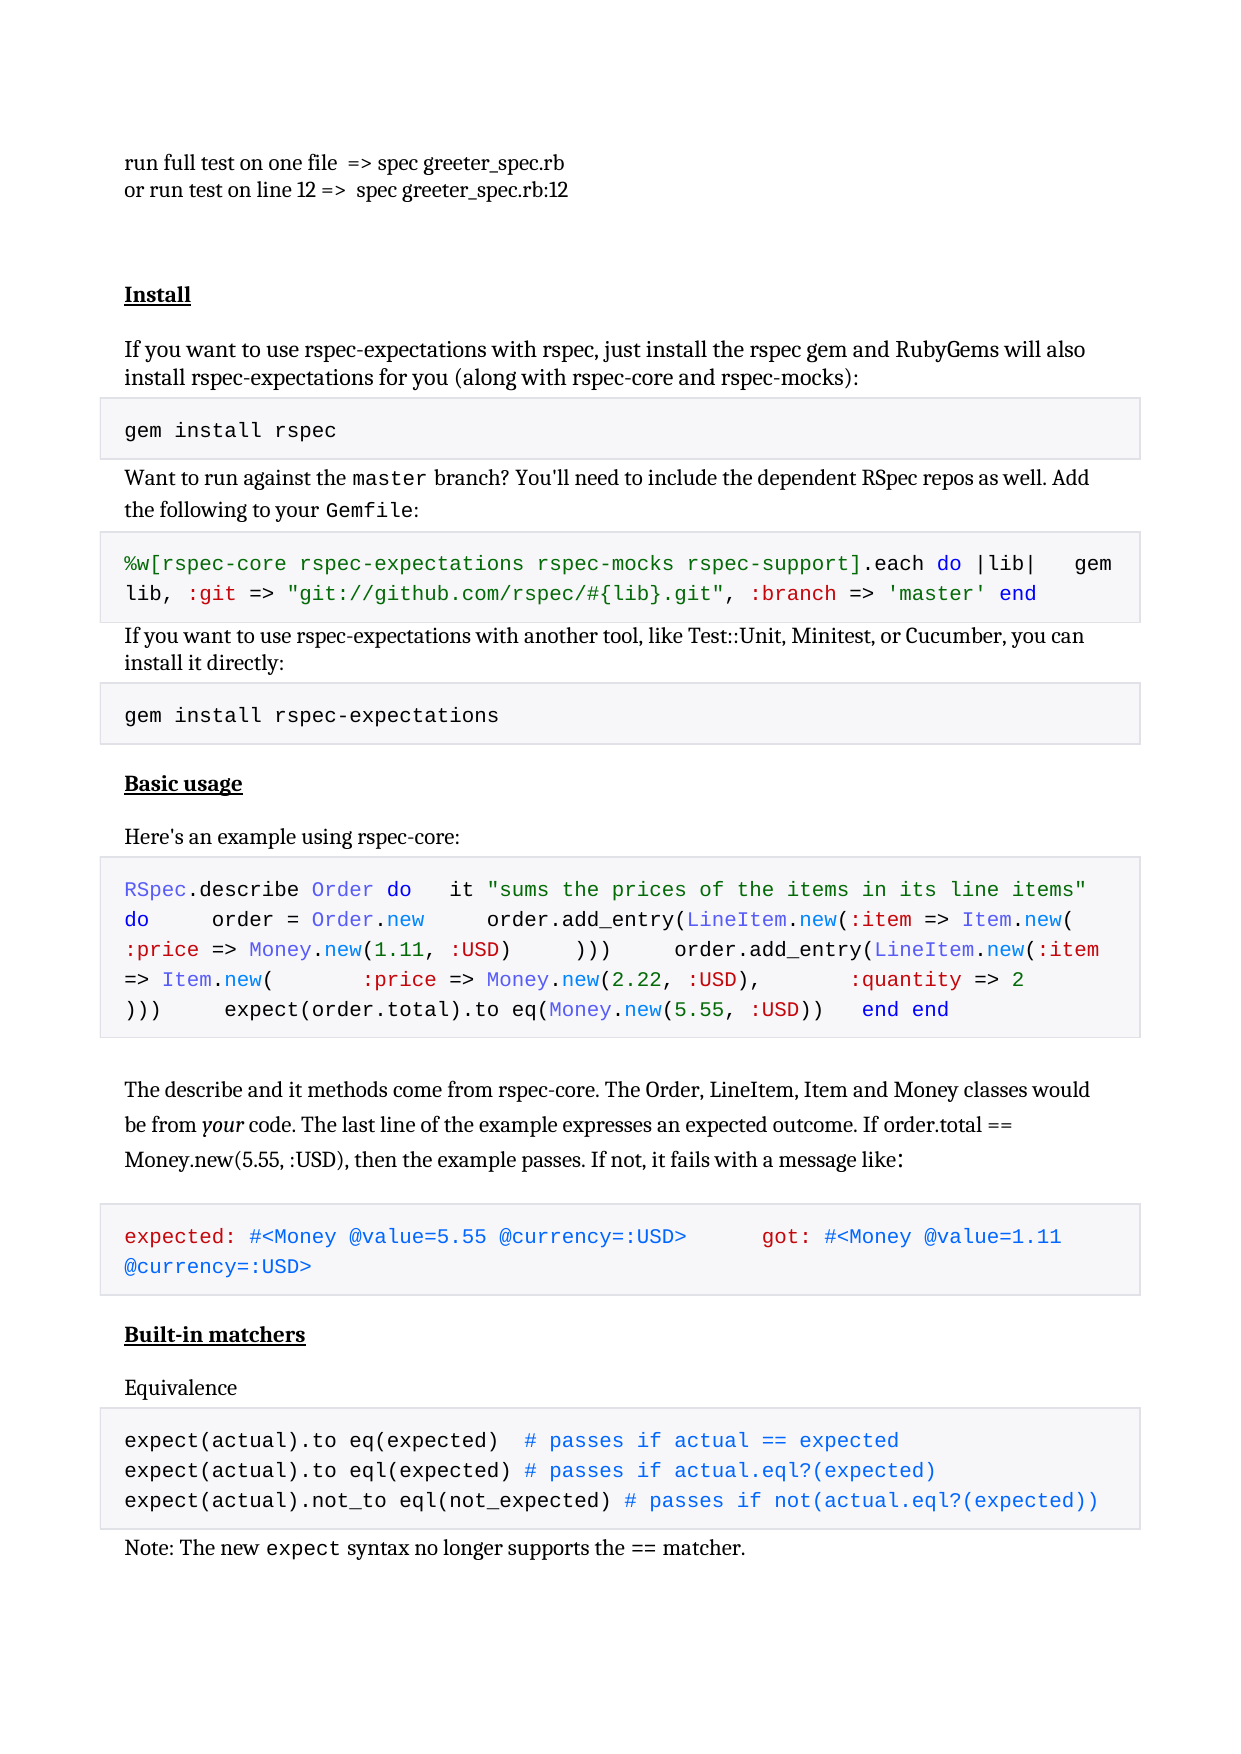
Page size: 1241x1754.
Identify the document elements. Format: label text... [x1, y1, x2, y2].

text The describe and it methods come from rspec-core. The Order, LineItem, Item and Money classes would be from your code. The last line of the example expresses an expected outcome. If order.total == Money.new(5.55, :USD), then the example passes. If not, it fails with a message like: [124, 1068, 1116, 1174]
text %w[rspec-core rspec-expectations rspec-mocks rspec-support].each do |lib| gem lib, :git => "git://github.com/rspec/#{lib}.git", :branch => 'master' end [101, 533, 1139, 622]
text Install [124, 282, 1116, 308]
text Note: The new expect syntax no longer supports the == matcher. [124, 1530, 1116, 1562]
text or run test on line 12 => spec greeter_spec.rb:12 [124, 176, 1116, 203]
text Basic usage [124, 771, 1116, 797]
text Here's an example using rspec-core: [124, 823, 1116, 850]
text expected: #<Money @value=5.55 @currency=:USD> got: #<Money @value=1.11 @currency=:USD> [101, 1205, 1139, 1294]
text expect(actual).to eq(expected) # passes if actual == expected expect(actual).to eql(expected) # passes if actual.eql?(expected) expect(actual).not_to eql(not_expected) # passes if not(actual.eql?(expected)) [101, 1409, 1139, 1528]
text run full test on one file => spec greeter_spec.rb [124, 150, 1116, 176]
text Want to run against the master branch? You'll need to include the dependent RSpec repos as well. Add the following to your Gemfile: [124, 460, 1116, 525]
text Equivalence [124, 1375, 1116, 1401]
text gem install rspec-expectations [101, 684, 1139, 743]
text If you want to use rspec-expectations with rspec, just install the rspec gem and RubyGems will also install rspec-expectations for you (along with rspec-core and rspec-mocks): [124, 336, 1116, 391]
text RSpec.describe Order do it "sums the prices of the items in its line items" do order = Order.new order.add_entry(LineItem.new(:item => Item.new( :price => Money.new(1.11, :USD) ))) order.add_entry(LineItem.new(:item => Item.new( :price => Money.new(2.22, :USD), :quantity => 2 ))) expect(order.total).to eq(Money.new(5.55, :USD)) end end [101, 858, 1139, 1037]
text Built-in matchers [124, 1322, 1116, 1348]
text If you want to use rspec-expectations with another tool, like Test::Unit, Minitest, or Cucumber, you can install it directly: [124, 623, 1116, 676]
text gem install rspec [101, 399, 1139, 458]
